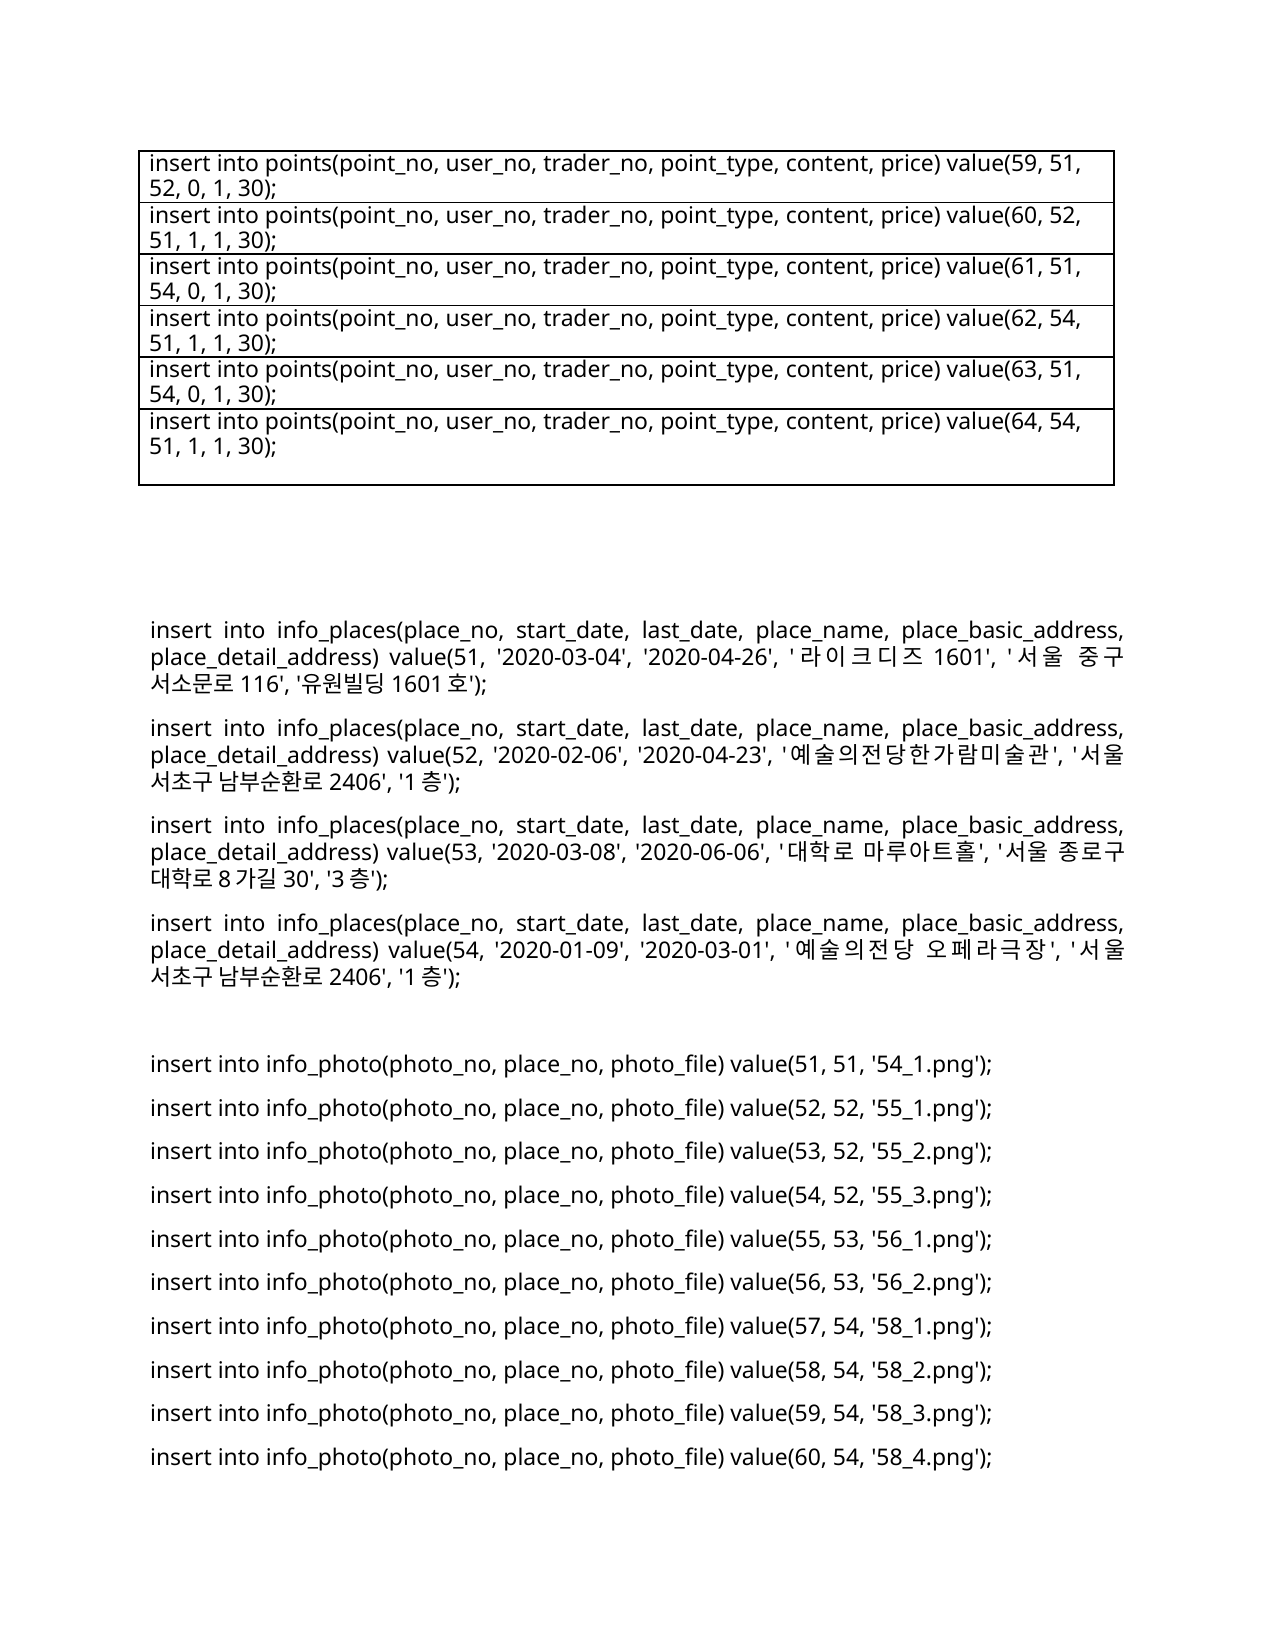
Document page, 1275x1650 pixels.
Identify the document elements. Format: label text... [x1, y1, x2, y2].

table_cell insert into points(point_no, user_no, trader_no, point_type, content, price) value(63, 51, 54, 0, 1, 30); [140, 358, 1113, 408]
text insert into info_photo(photo_no, place_no, photo_file) value(54, 52, '55_3.png'); [150, 1182, 1125, 1209]
text insert into info_photo(photo_no, place_no, photo_file) value(55, 53, '56_1.png'); [150, 1226, 1125, 1252]
text insert into info_places(place_no, start_date, last_date, place_name, place_basic_address, place_detail_address) value(52, '2020-02-06', '2020-04-23', '예술의전당한가람미술관', '서울 서초구 남부순환로 2406', '1층'); [150, 714, 1125, 795]
text insert into info_places(place_no, start_date, last_date, place_name, place_basic_address, place_detail_address) value(51, '2020-03-04', '2020-04-26', '라이크디즈1601', '서울 중구 서소문로 116', '유원빌딩 1601호'); [150, 617, 1125, 698]
table_cell insert into points(point_no, user_no, trader_no, point_type, content, price) value(60, 52, 51, 1, 1, 30); [140, 203, 1113, 253]
text insert into info_photo(photo_no, place_no, photo_file) value(57, 54, '58_1.png'); [150, 1313, 1125, 1340]
text insert into info_photo(photo_no, place_no, photo_file) value(52, 52, '55_1.png'); [150, 1094, 1125, 1122]
text insert into info_places(place_no, start_date, last_date, place_name, place_basic_address, place_detail_address) value(54, '2020-01-09', '2020-03-01', '예술의전당 오페라극장', '서울 서초구 남부순환로 2406', '1층'); [150, 910, 1125, 991]
text insert into info_photo(photo_no, place_no, photo_file) value(58, 54, '58_2.png'); [150, 1356, 1125, 1383]
text insert into info_photo(photo_no, place_no, photo_file) value(56, 53, '56_2.png'); [150, 1269, 1125, 1296]
table_cell insert into points(point_no, user_no, trader_no, point_type, content, price) value(61, 51, 54, 0, 1, 30); [140, 255, 1113, 305]
table_cell insert into points(point_no, user_no, trader_no, point_type, content, price) value(64, 54, 51, 1, 1, 30); [140, 410, 1113, 484]
text insert into info_photo(photo_no, place_no, photo_file) value(59, 54, '58_3.png'); [150, 1400, 1125, 1427]
text insert into info_photo(photo_no, place_no, photo_file) value(60, 54, '58_4.png'); [150, 1444, 1125, 1471]
table_cell insert into points(point_no, user_no, trader_no, point_type, content, price) value(62, 54, 51, 1, 1, 30); [140, 306, 1113, 356]
text insert into info_places(place_no, start_date, last_date, place_name, place_basic_address, place_detail_address) value(53, '2020-03-08', '2020-06-06', '대학로 마루아트홀', '서울 종로구 대학로8가길 30', '3층'); [150, 812, 1125, 893]
table_cell insert into points(point_no, user_no, trader_no, point_type, content, price) value(59, 51, 52, 0, 1, 30); [140, 152, 1113, 202]
text insert into info_photo(photo_no, place_no, photo_file) value(53, 52, '55_2.png'); [150, 1138, 1125, 1165]
text insert into info_photo(photo_no, place_no, photo_file) value(51, 51, '54_1.png'); [150, 1051, 1125, 1078]
